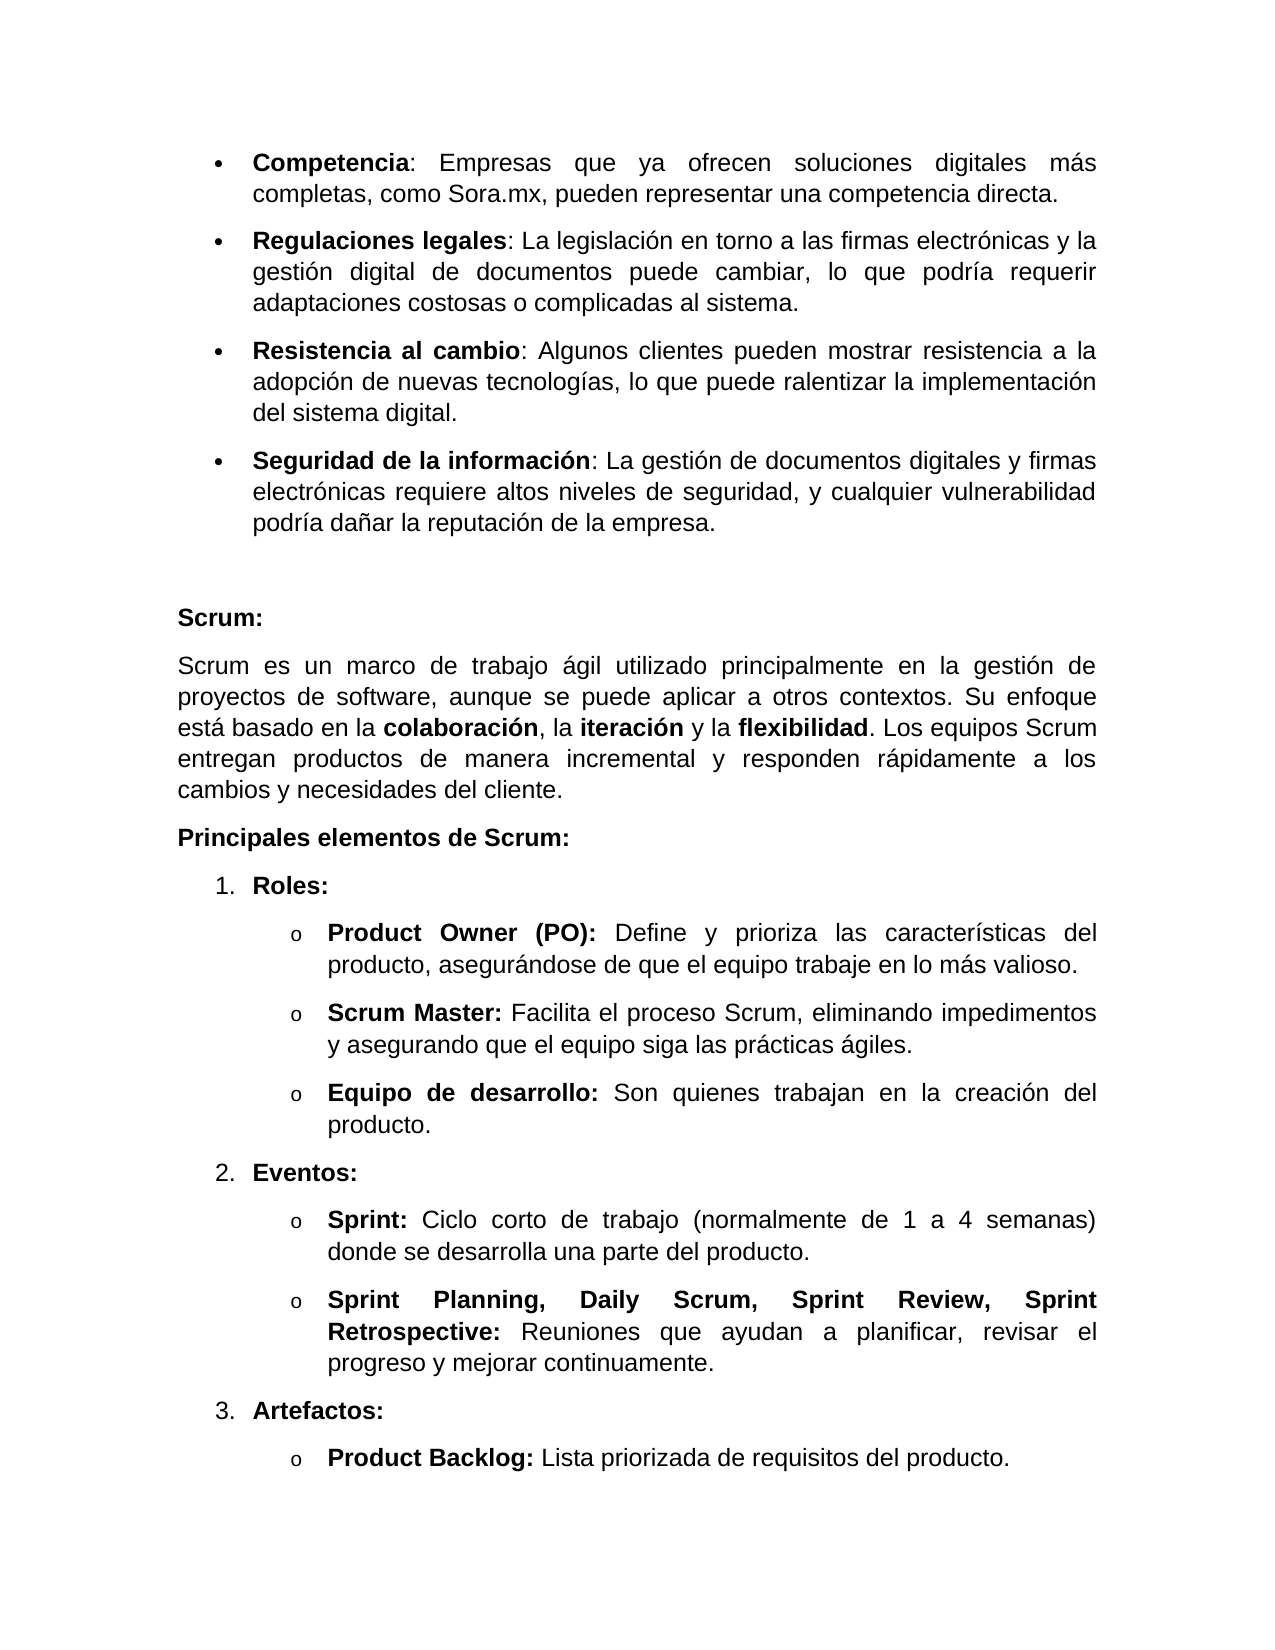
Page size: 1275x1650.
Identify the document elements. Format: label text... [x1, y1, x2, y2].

text Scrum: [177, 603, 1098, 632]
list Competencia: Empresas que ya ofrecen soluciones digitales más completas, como Sora.mx, pueden representar una competencia directa. [215, 148, 1098, 207]
list Roles: [215, 871, 1098, 899]
list Regulaciones legales: La legislación en torno a las firmas electrónicas y la gestión digital de documentos puede cambiar, lo que podría requerir adaptaciones costosas o complicadas al sistema. [215, 226, 1098, 317]
list Artefactos: [215, 1396, 1098, 1424]
list Resistencia al cambio: Algunos clientes pueden mostrar resistencia a la adopción de nuevas tecnologías, lo que puede ralentizar la implementación del sistema digital. [215, 336, 1098, 427]
text Principales elementos de Scrum: [177, 823, 1098, 852]
list Sprint: Ciclo corto de trabajo (normalmente de 1 a 4 semanas) donde se desarrolla una parte del producto. [290, 1205, 1098, 1266]
list Product Backlog: Lista priorizada de requisitos del producto. [290, 1443, 1098, 1473]
list Equipo de desarrollo: Son quienes trabajan en la creación del producto. [290, 1078, 1098, 1138]
list Product Owner (PO): Define y prioriza las características del producto, asegurándose de que el equipo trabaje en lo más valioso. [290, 918, 1098, 979]
text Scrum es un marco de trabajo ágil utilizado principalmente en la gestión de proyectos de software, aunque se puede aplicar a otros contextos. Su enfoque está basado en la colaboración, la iteración y la flexibilidad. Los equipos Scrum entregan productos de manera incremental y responden rápidamente a los cambios y necesidades del cliente. [177, 651, 1098, 804]
list Eventos: [215, 1157, 1098, 1186]
list Seguridad de la información: La gestión de documentos digitales y firmas electrónicas requiere altos niveles de seguridad, y cualquier vulnerabilidad podría dañar la reputación de la empresa. [215, 446, 1098, 537]
list Scrum Master: Facilita el proceso Scrum, eliminando impedimentos y asegurando que el equipo siga las prácticas ágiles. [290, 998, 1098, 1059]
list Sprint Planning, Daily Scrum, Sprint Review, Sprint Retrospective: Reuniones que ayudan a planificar, revisar el progreso y mejorar continuamente. [290, 1285, 1098, 1377]
